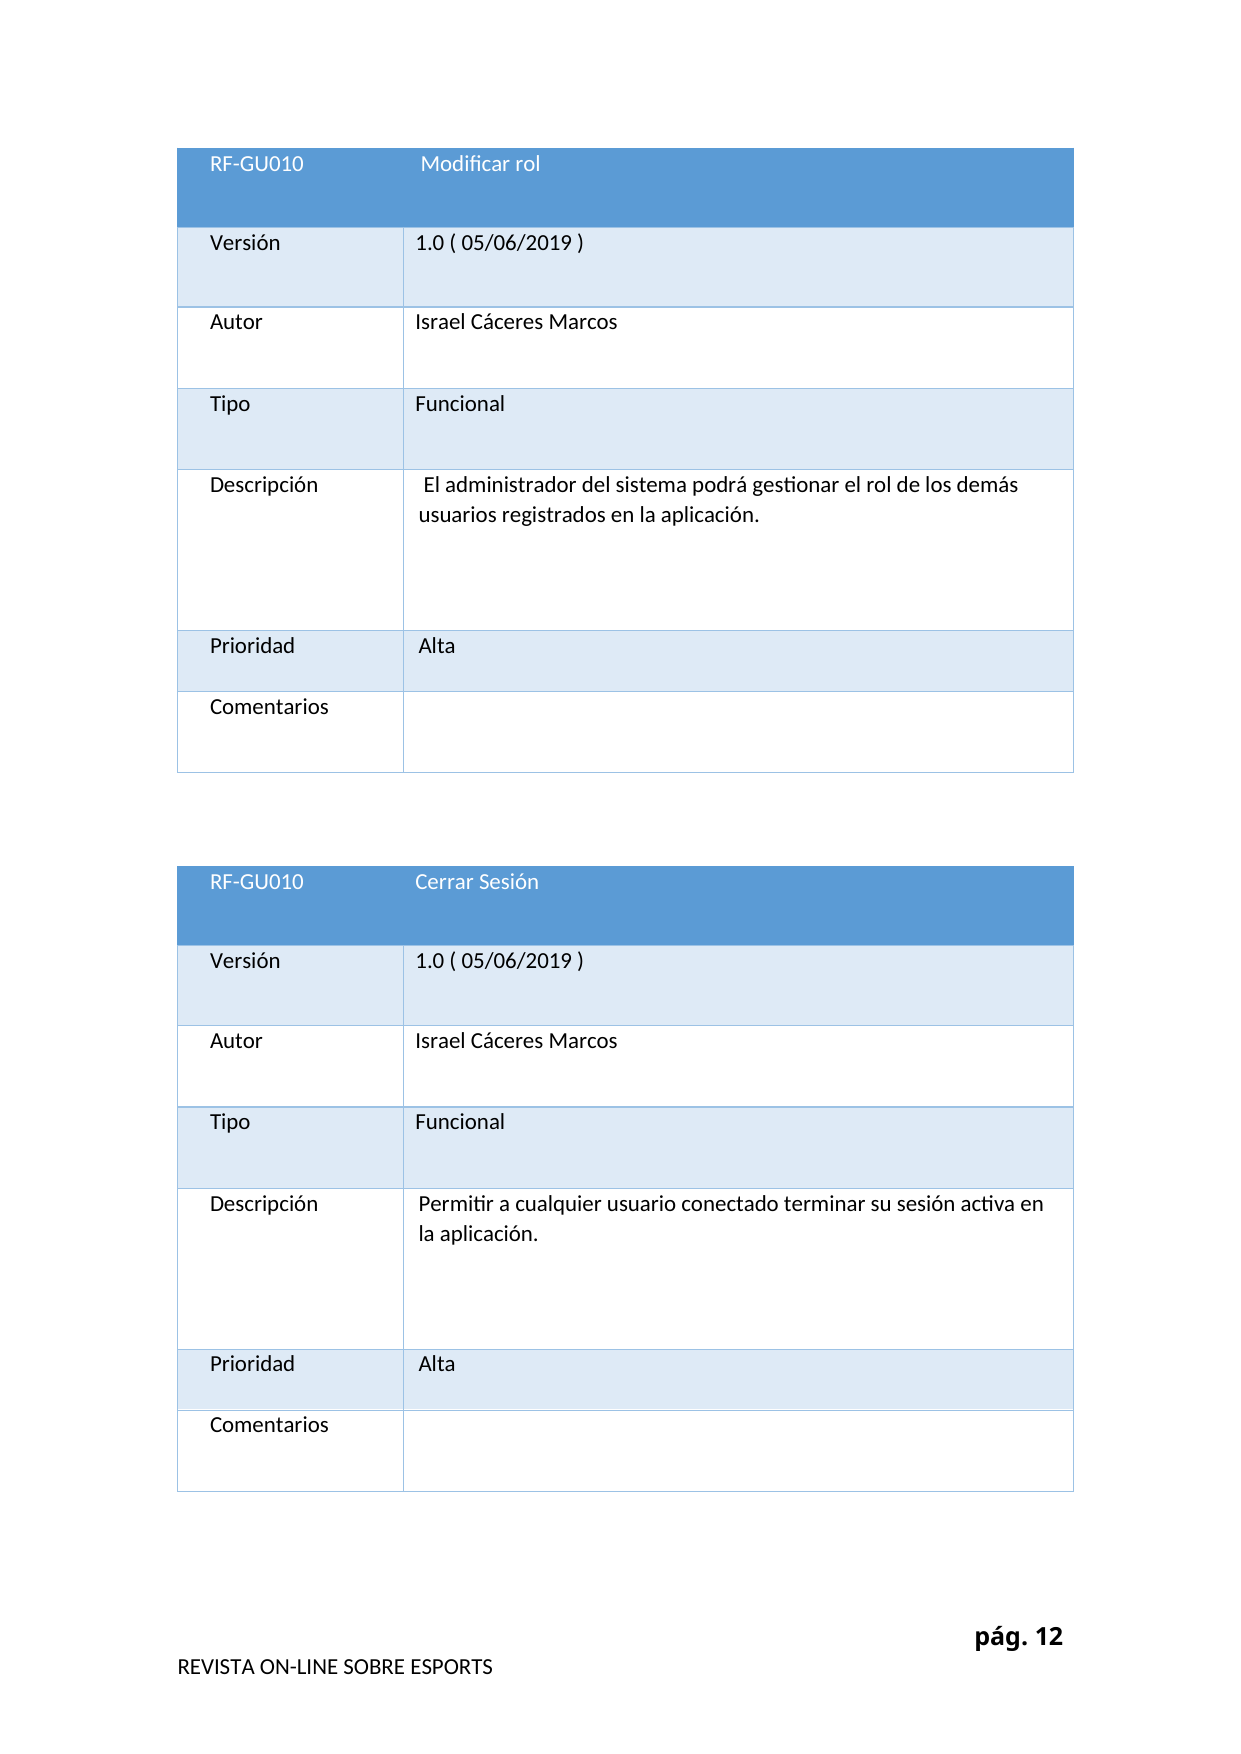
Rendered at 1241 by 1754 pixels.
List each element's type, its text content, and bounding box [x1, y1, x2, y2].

table_cell Tipo [178, 389, 403, 469]
table_cell Comentarios [178, 1411, 403, 1491]
table_cell Tipo [178, 1108, 403, 1188]
table_header RF-GU010 [178, 149, 403, 227]
table_cell Prioridad [178, 631, 403, 691]
table_header RF-GU010 [178, 868, 403, 945]
table_cell Comentarios [178, 692, 403, 772]
table_cell [404, 1411, 1073, 1491]
table_cell Alta [404, 1350, 1073, 1409]
table_cell Autor [178, 1026, 403, 1106]
table_cell Prioridad [178, 1350, 403, 1409]
table_cell Versión [178, 946, 403, 1025]
table_cell [404, 692, 1073, 772]
table_cell El administrador del sistema podrá gestionar el rol de los demás usuarios registrados en la aplicación. [404, 470, 1073, 630]
table_cell Israel Cáceres Marcos [404, 1026, 1073, 1106]
table_cell Versión [178, 228, 403, 306]
table_cell Funcional [404, 1108, 1073, 1188]
table_header Cerrar Sesión [404, 868, 1073, 945]
table_cell Israel Cáceres Marcos [404, 308, 1073, 388]
table_cell Autor [178, 308, 403, 388]
table_cell Permitir a cualquier usuario conectado terminar su sesión activa en la aplicación. [404, 1189, 1073, 1348]
table_cell Alta [404, 631, 1073, 691]
table_cell Funcional [404, 389, 1073, 469]
table_cell Descripción [178, 1189, 403, 1348]
table_cell Descripción [178, 470, 403, 630]
table_header Modificar rol [404, 149, 1073, 227]
table_cell 1.0 ( 05/06/2019 ) [404, 946, 1073, 1025]
table_cell 1.0 ( 05/06/2019 ) [404, 228, 1073, 306]
